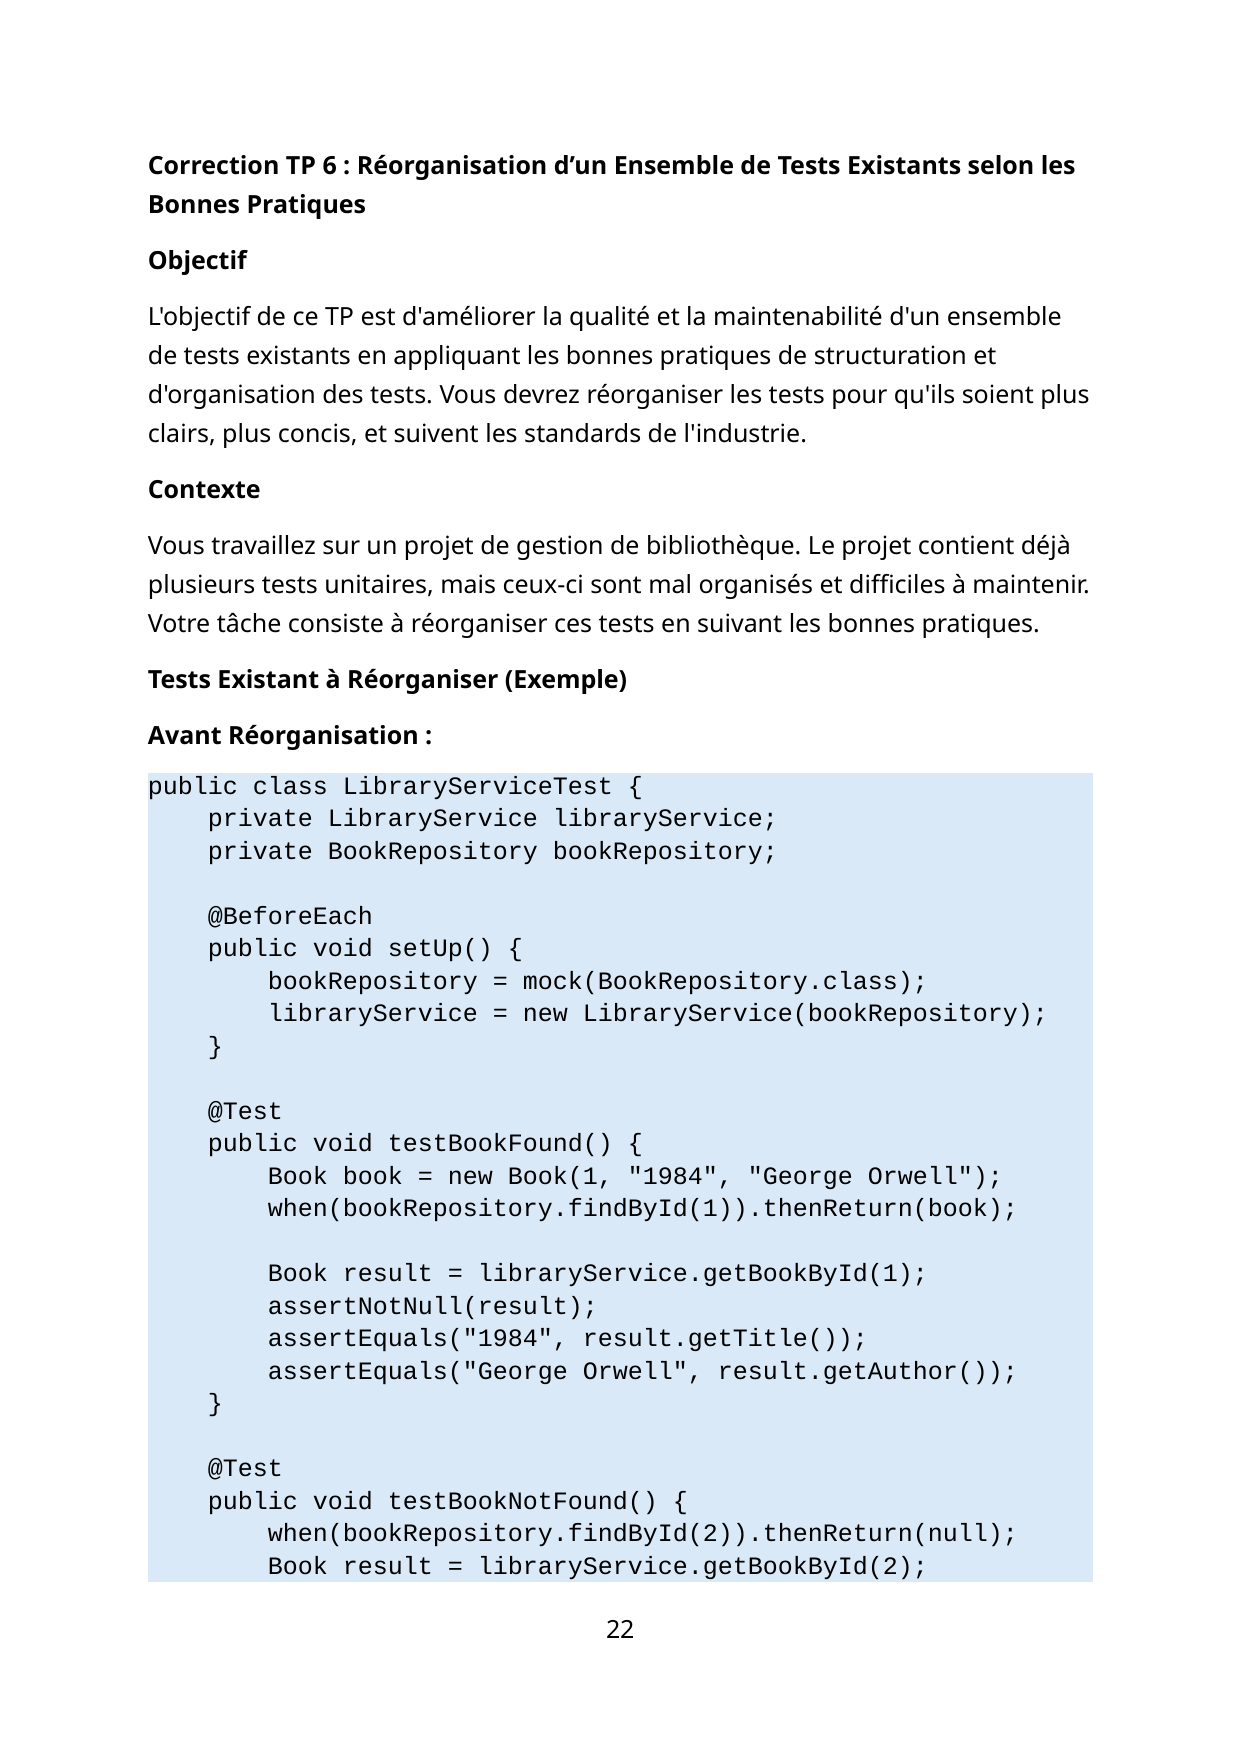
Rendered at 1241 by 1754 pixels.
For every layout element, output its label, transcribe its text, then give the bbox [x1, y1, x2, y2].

text assertNotNull(result); [148, 1293, 1093, 1322]
text private BookRepository bookRepository; [148, 838, 1093, 867]
text assertEquals("George Orwell", result.getAuthor()); [148, 1358, 1093, 1387]
text when(bookRepository.findById(2)).thenReturn(null); [148, 1521, 1093, 1549]
text Book result = libraryService.getBookById(2); [148, 1553, 1093, 1582]
text private LibraryService libraryService; [148, 806, 1093, 834]
text Vous travaillez sur un projet de gestion de bibliothèque. Le projet contient déjà plusieurs tests unitaires, mais ceux-ci sont mal organisés et difficiles à maintenir. Votre tâche consiste à réorganiser ces tests en suivant les bonnes pratiques. [148, 528, 1093, 640]
text Book book = new Book(1, "1984", "George Orwell"); [148, 1163, 1093, 1192]
text Book result = libraryService.getBookById(1); [148, 1261, 1093, 1289]
text public void testBookFound() { [148, 1131, 1093, 1159]
text Avant Réorganisation : [148, 718, 1093, 752]
text Contexte [148, 472, 1093, 506]
text public void setUp() { [148, 936, 1093, 964]
text bookRepository = mock(BookRepository.class); [148, 968, 1093, 997]
text } [148, 1033, 1093, 1062]
text } [148, 1391, 1093, 1419]
text when(bookRepository.findById(1)).thenReturn(book); [148, 1196, 1093, 1224]
text Correction TP 6 : Réorganisation d’un Ensemble de Tests Existants selon les Bonnes Pratiques [148, 148, 1093, 221]
text assertEquals("1984", result.getTitle()); [148, 1326, 1093, 1354]
text Tests Existant à Réorganiser (Exemple) [148, 662, 1093, 696]
text @Test [148, 1456, 1093, 1484]
text libraryService = new LibraryService(bookRepository); [148, 1001, 1093, 1029]
text public class LibraryServiceTest { [148, 773, 1093, 802]
text Objectif [148, 243, 1093, 277]
text L'objectif de ce TP est d'améliorer la qualité et la maintenabilité d'un ensemble de tests existants en appliquant les bonnes pratiques de structuration et d'organisation des tests. Vous devrez réorganiser les tests pour qu'ils soient plus clairs, plus concis, et suivent les standards de l'industrie. [148, 298, 1093, 450]
text public void testBookNotFound() { [148, 1488, 1093, 1517]
text @Test [148, 1098, 1093, 1127]
text @BeforeEach [148, 903, 1093, 932]
